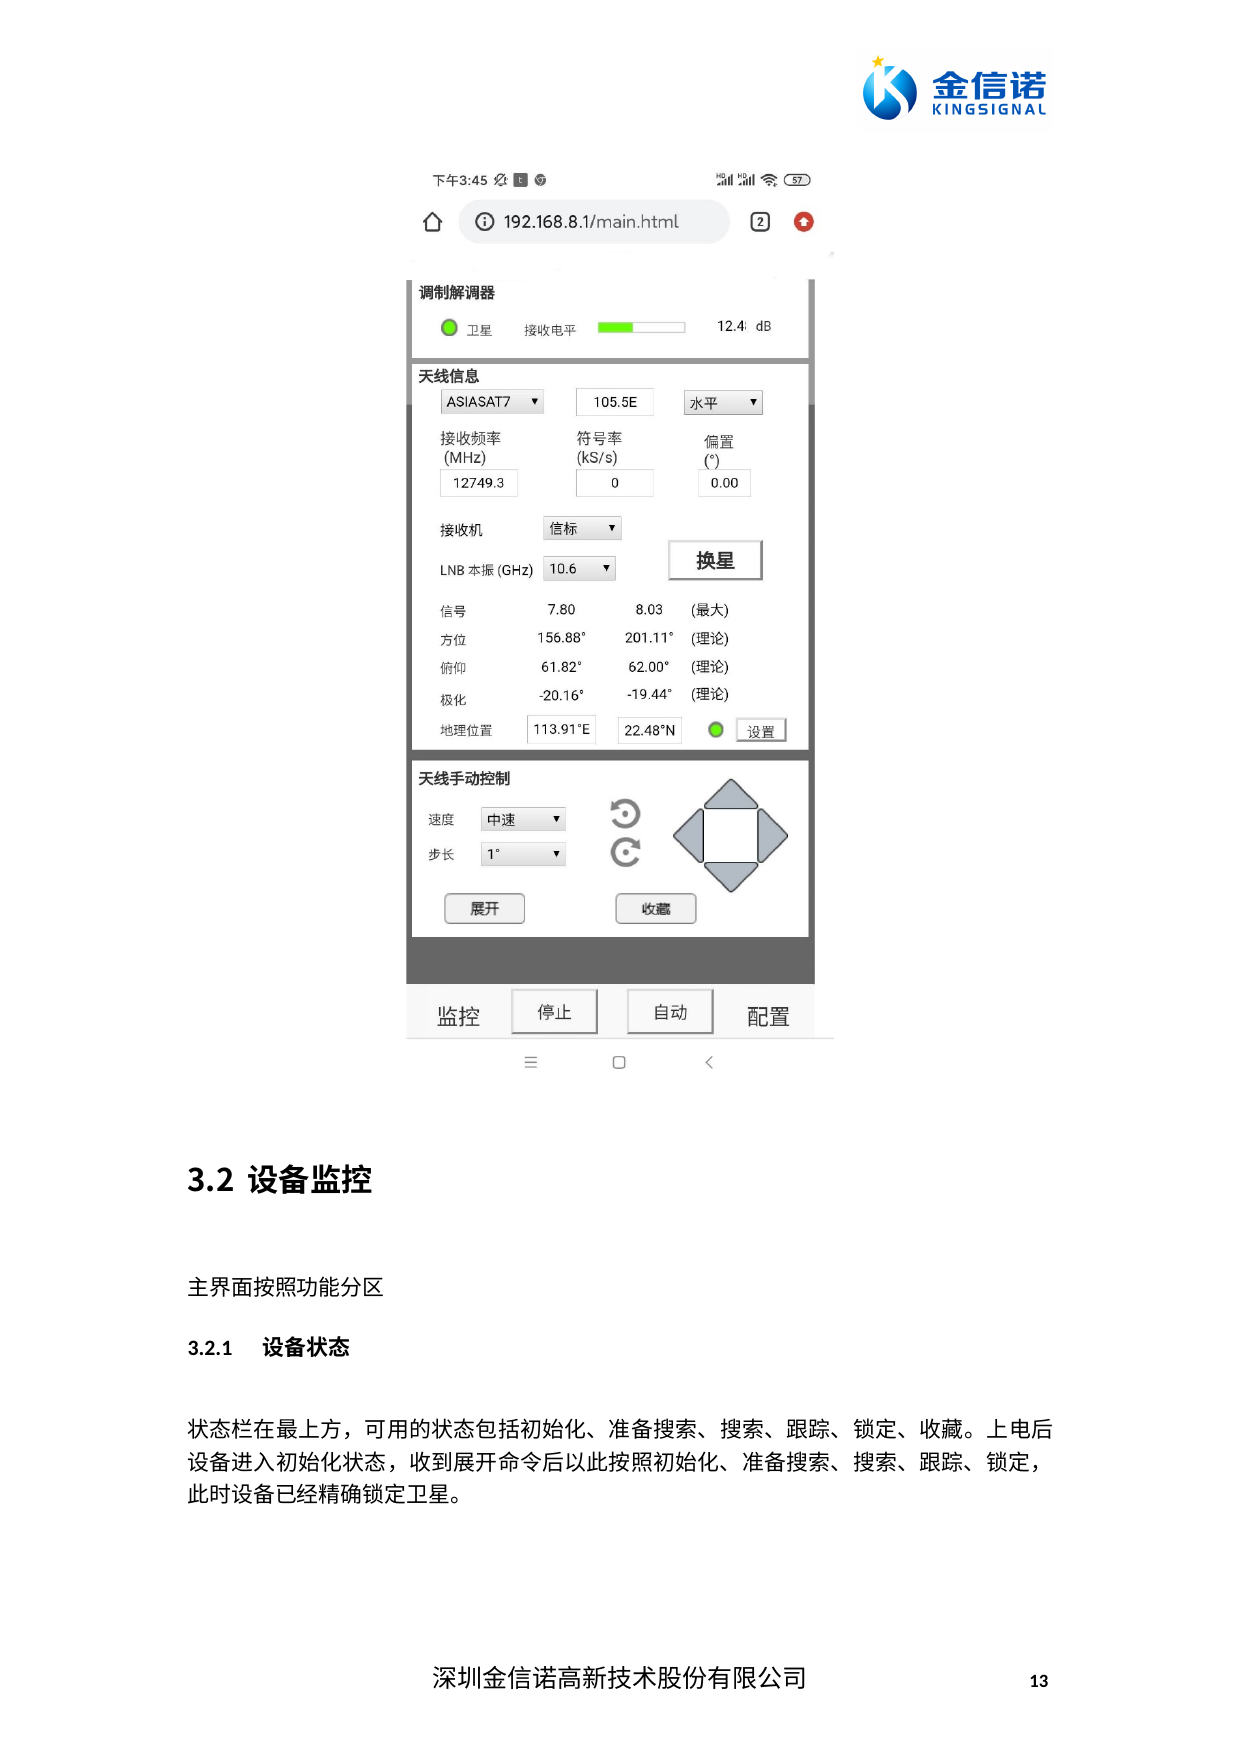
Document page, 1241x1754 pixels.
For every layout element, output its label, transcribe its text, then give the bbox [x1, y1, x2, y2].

text 主界面按照功能分区 [187, 1270, 1053, 1302]
picture [858, 47, 1054, 133]
subtitle 设备监控 [187, 1145, 1053, 1210]
subtitle 设备状态 [187, 1329, 1053, 1362]
picture [406, 162, 834, 1089]
text 状态栏在最上方，可用的状态包括初始化、准备搜索、搜索、跟踪、锁定、收藏。上电后设备进入初始化状态，收到展开命令后以此按照初始化、准备搜索、搜索、跟踪、锁定，此时设备已经精确锁定卫星。 [187, 1412, 1053, 1509]
